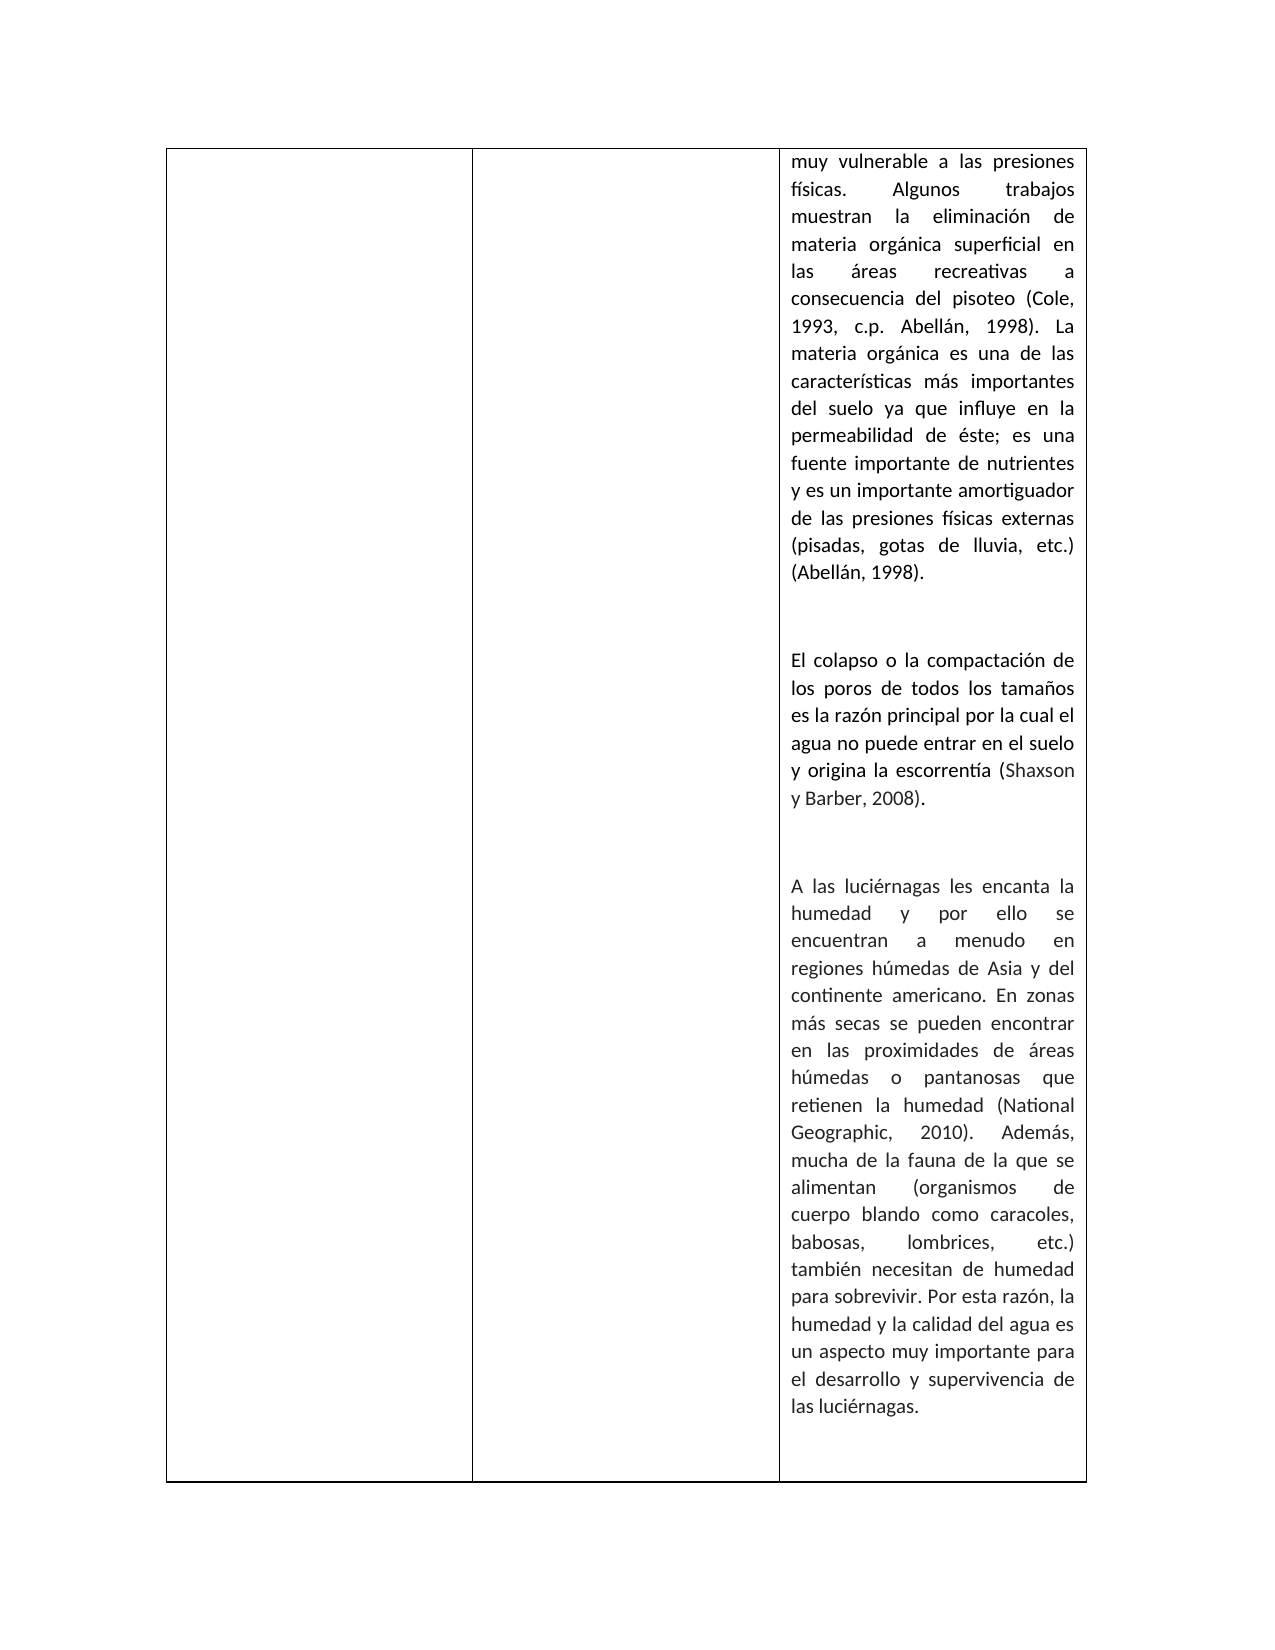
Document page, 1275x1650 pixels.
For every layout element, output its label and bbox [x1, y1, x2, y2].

table_cell [167, 149, 472, 1481]
table_cell [473, 149, 779, 1481]
table_cell [780, 149, 1086, 1481]
